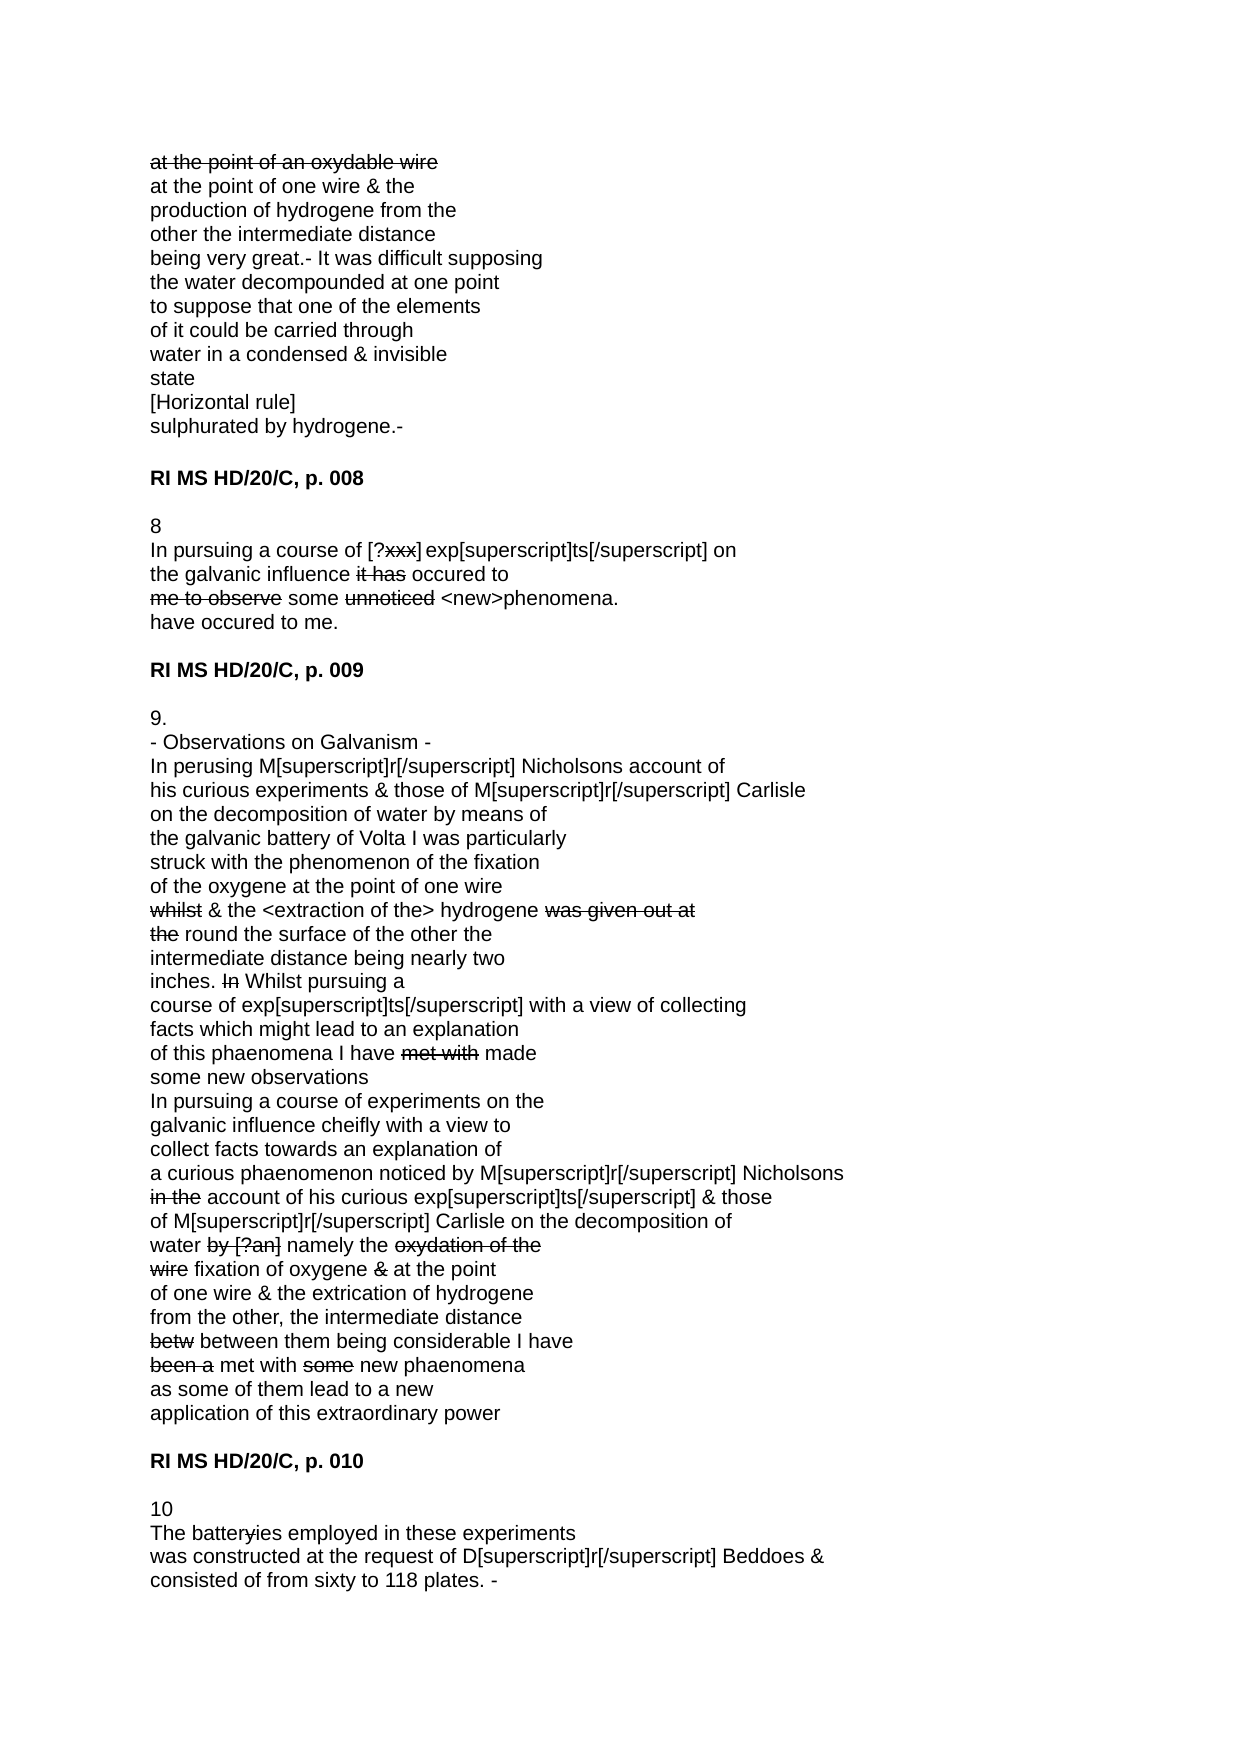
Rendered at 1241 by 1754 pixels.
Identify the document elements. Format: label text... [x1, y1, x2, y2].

list RI MS HD/20/C, p. 009 [150, 658, 1090, 682]
list a curious phaenomenon noticed by M[superscript]r[/superscript] Nicholsons in the account of his curious exp[superscript]ts[/superscript] & those of M[superscript]r[/superscript] Carlisle on the decomposition of water by [?an] namely the oxydation of the wire fixation of oxygene & at the point [150, 1161, 1090, 1281]
list 8 In pursuing a course of [?xxx] exp[superscript]ts[/superscript] on the galvanic influence it has occured to [150, 514, 1090, 586]
list RI MS HD/20/C, p. 008 [150, 466, 1090, 490]
list [Horizontal rule] sulphurated by hydrogene.- [150, 389, 1090, 466]
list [150, 1496, 1090, 1592]
list me to observe some unnoticed <new>phenomena. have occured to me. [150, 586, 1090, 634]
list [150, 150, 1090, 389]
list RI MS HD/20/C, p. 010 [150, 1424, 1090, 1472]
list 9. - Observations on Galvanism - In perusing M[superscript]r[/superscript] Nicholsons account of his curious experiments & those of M[superscript]r[/superscript] Carlisle on the decomposition of water by means of the galvanic battery of Volta I was particularly struck with the phenomenon of the fixation of the oxygene at the point of one wire whilst & the <extraction of the> hydrogene was given out at the round the surface of the other the intermediate distance being nearly two inches. In Whilst pursuing a course of exp[superscript]ts[/superscript] with a view of collecting facts which might lead to an explanation of this phaenomena I have met with made some new observations In pursuing a course of experiments on the galvanic influence cheifly with a view to collect facts towards an explanation of [150, 706, 1090, 1161]
list of one wire & the extrication of hydrogene from the other, the intermediate distance betw between them being considerable I have been a met with some new phaenomena as some of them lead to a new application of this extraordinary power [150, 1281, 1090, 1424]
